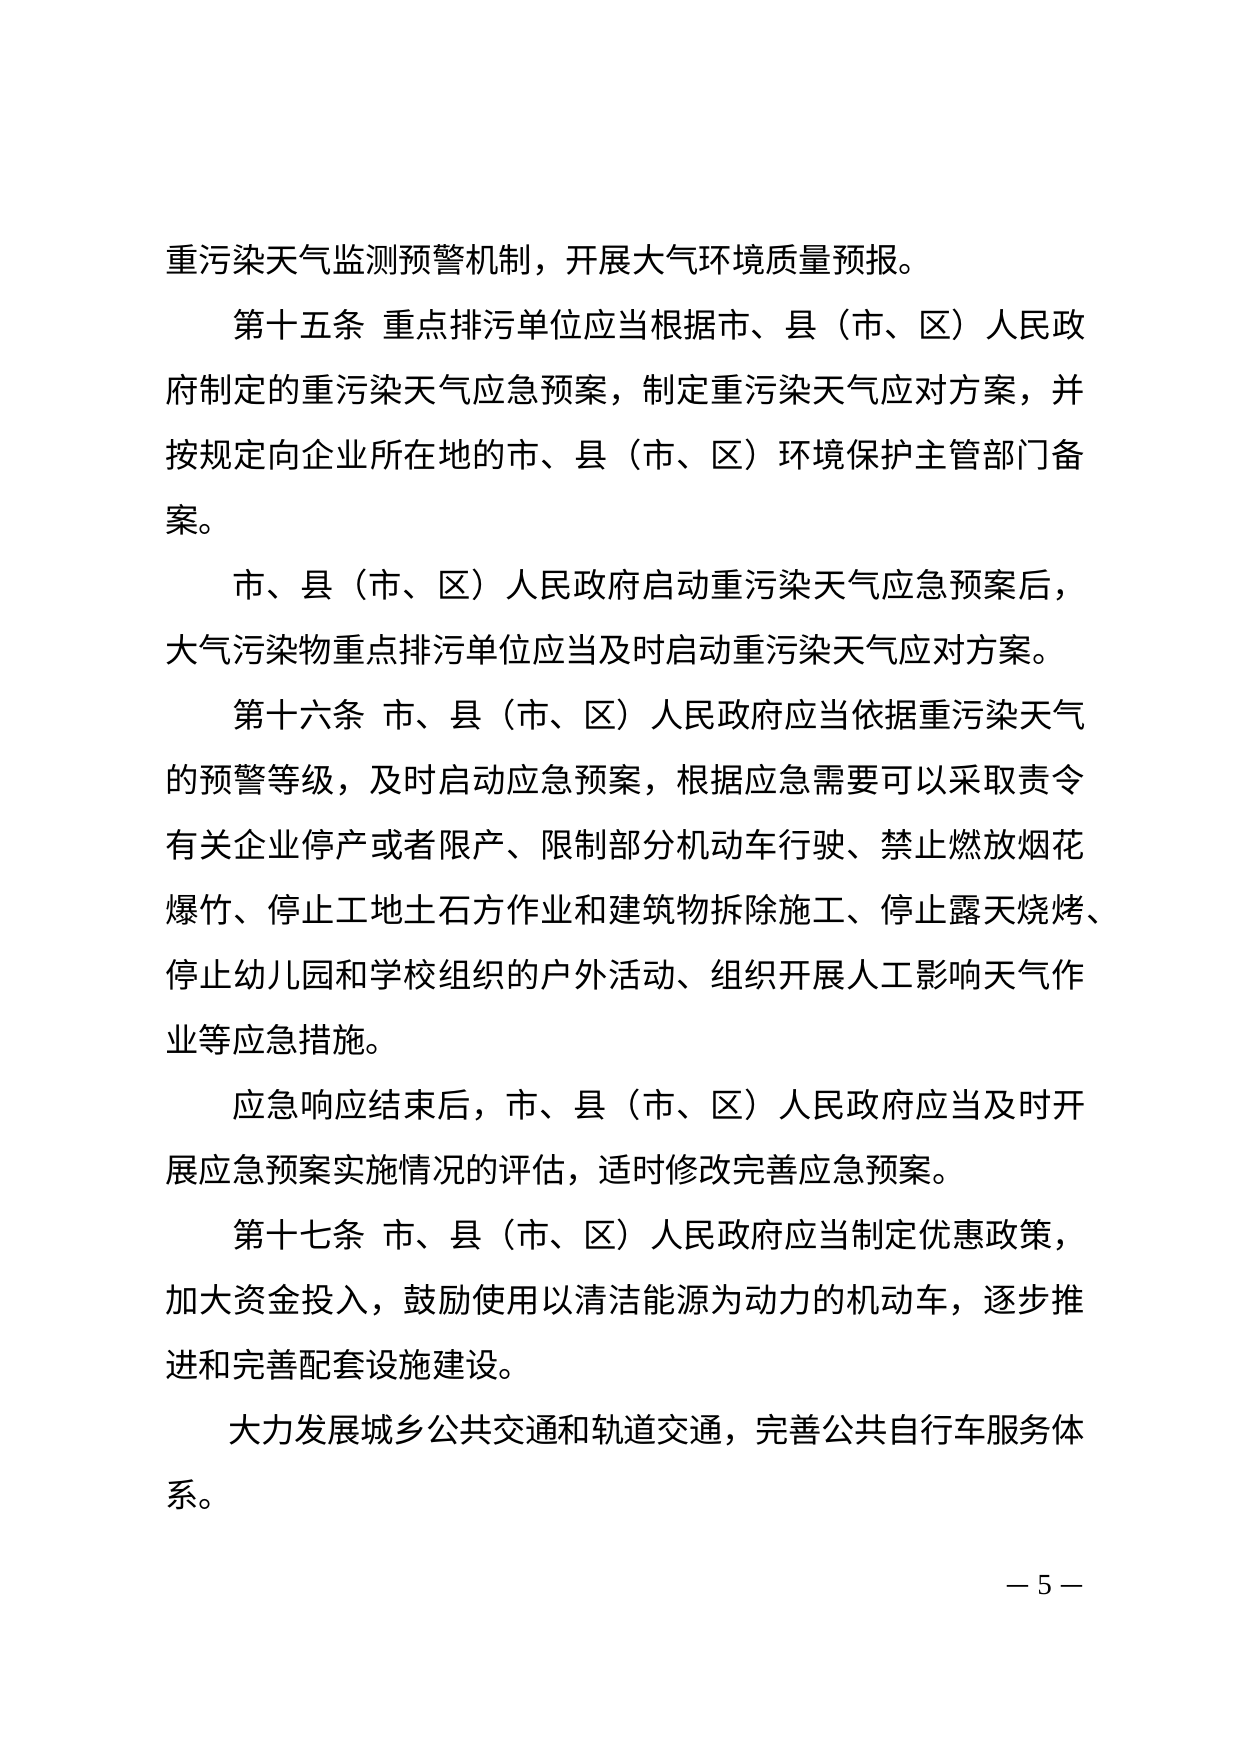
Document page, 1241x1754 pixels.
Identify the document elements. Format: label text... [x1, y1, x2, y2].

text 第十五条 重点排污单位应当根据市、县（市、区）人民政府制定的重污染天气应急预案，制定重污染天气应对方案，并按规定向企业所在地的市、县（市、区）环境保护主管部门备案。 [165, 291, 1087, 551]
text 应急响应结束后，市、县（市、区）人民政府应当及时开展应急预案实施情况的评估，适时修改完善应急预案。 [165, 1071, 1087, 1201]
text 第十七条 市、县（市、区）人民政府应当制定优惠政策，加大资金投入，鼓励使用以清洁能源为动力的机动车，逐步推进和完善配套设施建设。 [165, 1201, 1087, 1396]
text 第十六条 市、县（市、区）人民政府应当依据重污染天气的预警等级，及时启动应急预案，根据应急需要可以采取责令有关企业停产或者限产、限制部分机动车行驶、禁止燃放烟花爆竹、停止工地土石方作业和建筑物拆除施工、停止露天烧烤、停止幼儿园和学校组织的户外活动、组织开展人工影响天气作业等应急措施。 [165, 681, 1087, 1071]
text 市、县（市、区）人民政府启动重污染天气应急预案后，大气污染物重点排污单位应当及时启动重污染天气应对方案。 [165, 551, 1087, 681]
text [165, 226, 1087, 291]
text 大力发展城乡公共交通和轨道交通，完善公共自行车服务体系。 [165, 1396, 1087, 1526]
